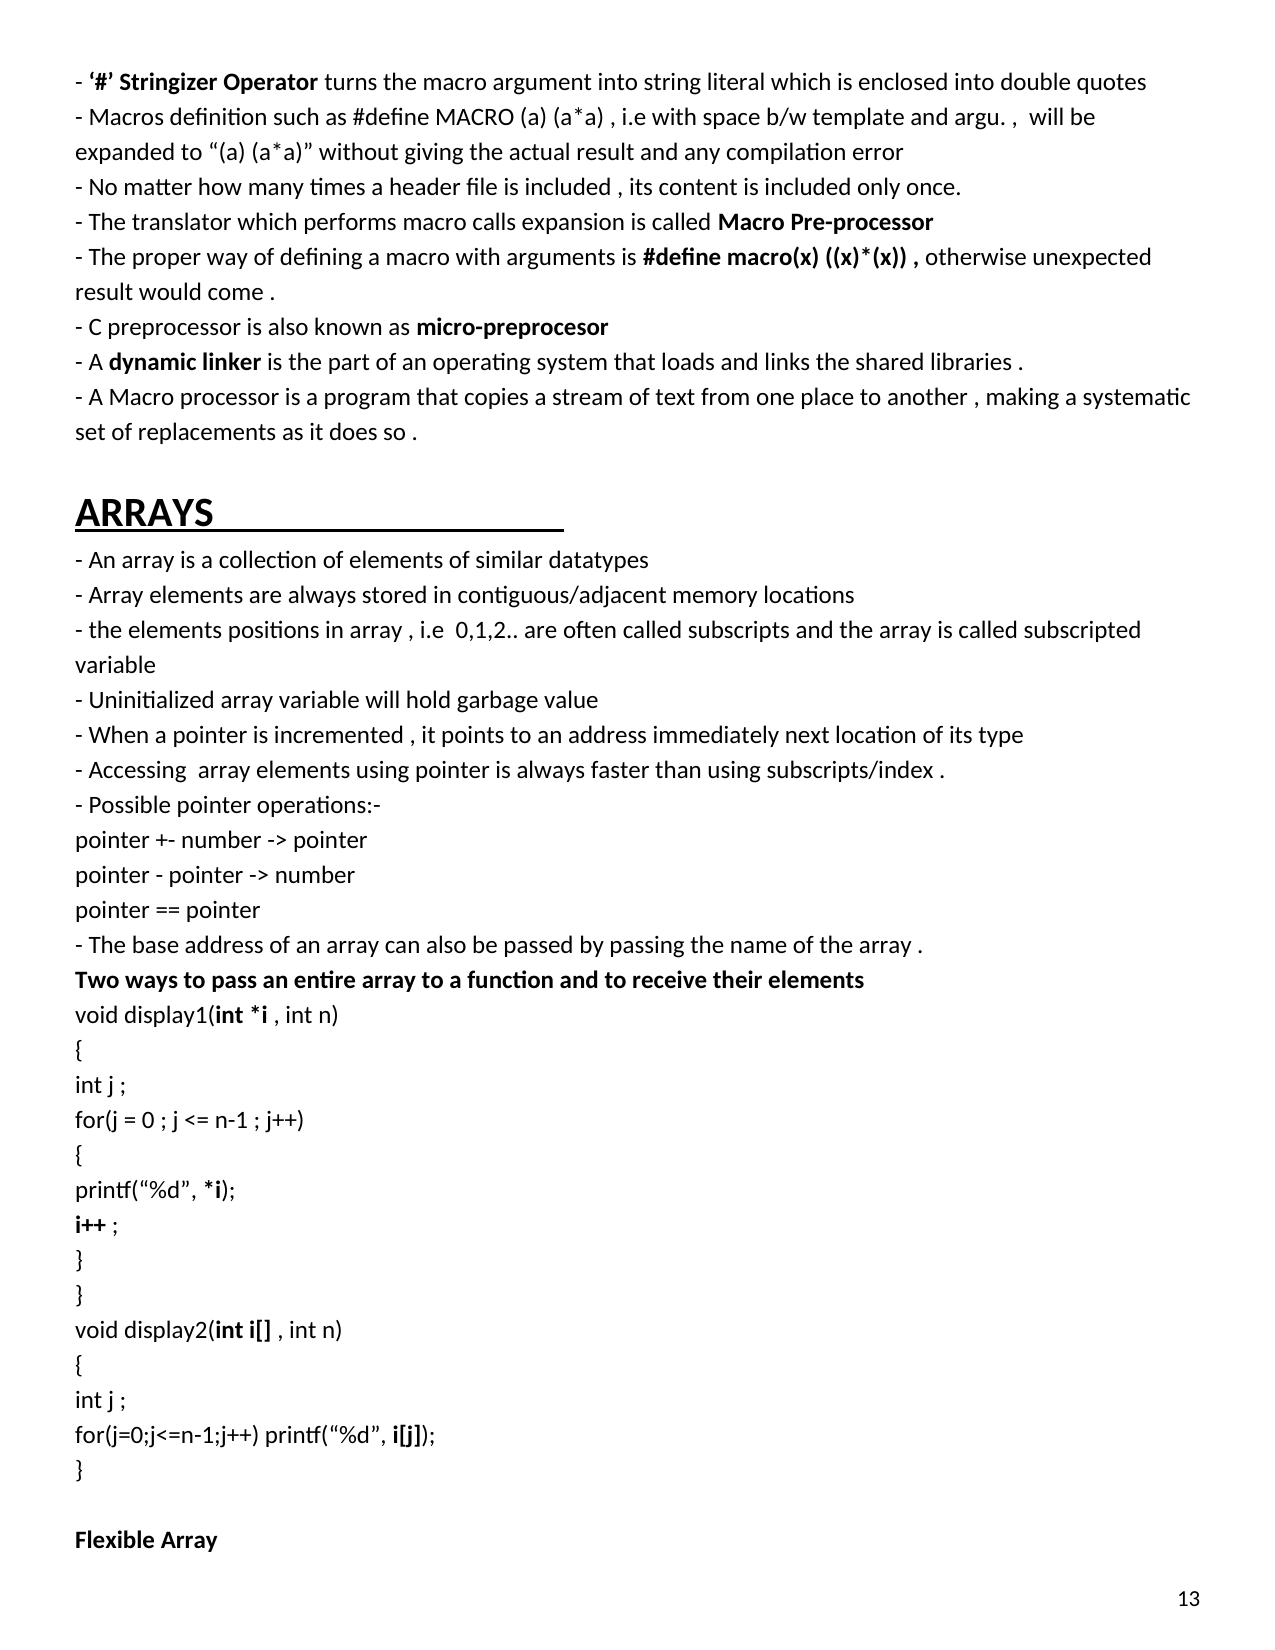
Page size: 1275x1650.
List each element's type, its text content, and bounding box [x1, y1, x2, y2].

text for(j=0;j<=n-1;j++) printf(“%d”, i[j]); [75, 1419, 1200, 1449]
text - ‘#’ Stringizer Operator turns the macro argument into string literal which is enclosed into double quotes [75, 66, 1200, 96]
text - Macros definition such as #define MACRO (a) (a*a) , i.e with space b/w template and argu. , will be expanded to “(a) (a*a)” without giving the actual result and any compilation error [75, 101, 1200, 166]
text } [75, 1244, 1200, 1274]
text } [75, 1454, 1200, 1484]
text - A Macro processor is a program that copies a stream of text from one place to another , making a systematic set of replacements as it does so . [75, 381, 1200, 446]
text - Accessing array elements using pointer is always faster than using subscripts/index . [75, 754, 1200, 784]
text - the elements positions in array , i.e 0,1,2.. are often called subscripts and the array is called subscripted variable [75, 614, 1200, 679]
text - Possible pointer operations:- [75, 789, 1200, 819]
text - The translator which performs macro calls expansion is called Macro Pre-processor [75, 206, 1200, 236]
text - A dynamic linker is the part of an operating system that loads and links the shared libraries . [75, 346, 1200, 376]
text void display2(int i[] , int n) [75, 1314, 1200, 1344]
text Flexible Array [75, 1524, 1200, 1554]
text - An array is a collection of elements of similar datatypes [75, 544, 1200, 574]
text void display1(int *i , int n) [75, 999, 1200, 1029]
text int j ; [75, 1384, 1200, 1414]
text for(j = 0 ; j <= n-1 ; j++) [75, 1104, 1200, 1134]
text { [75, 1139, 1200, 1169]
text - Array elements are always stored in contiguous/adjacent memory locations [75, 579, 1200, 609]
text - The base address of an array can also be passed by passing the name of the array . [75, 929, 1200, 959]
text pointer == pointer [75, 894, 1200, 924]
text - The proper way of defining a macro with arguments is #define macro(x) ((x)*(x)) , otherwise unexpected result would come . [75, 241, 1200, 306]
text - Uninitialized array variable will hold garbage value [75, 684, 1200, 714]
text { [75, 1349, 1200, 1379]
text i++ ; [75, 1209, 1200, 1239]
text - No matter how many times a header file is included , its content is included only once. [75, 171, 1200, 201]
text - C preprocessor is also known as micro-preprocesor [75, 311, 1200, 341]
text Two ways to pass an entire array to a function and to receive their elements [75, 964, 1200, 994]
text pointer +- number -> pointer [75, 824, 1200, 854]
text { [75, 1034, 1200, 1064]
text pointer - pointer -> number [75, 859, 1200, 889]
text ARRAYS [75, 486, 1200, 536]
text - When a pointer is incremented , it points to an address immediately next location of its type [75, 719, 1200, 749]
text printf(“%d”, *i); [75, 1174, 1200, 1204]
text int j ; [75, 1069, 1200, 1099]
text } [75, 1279, 1200, 1309]
